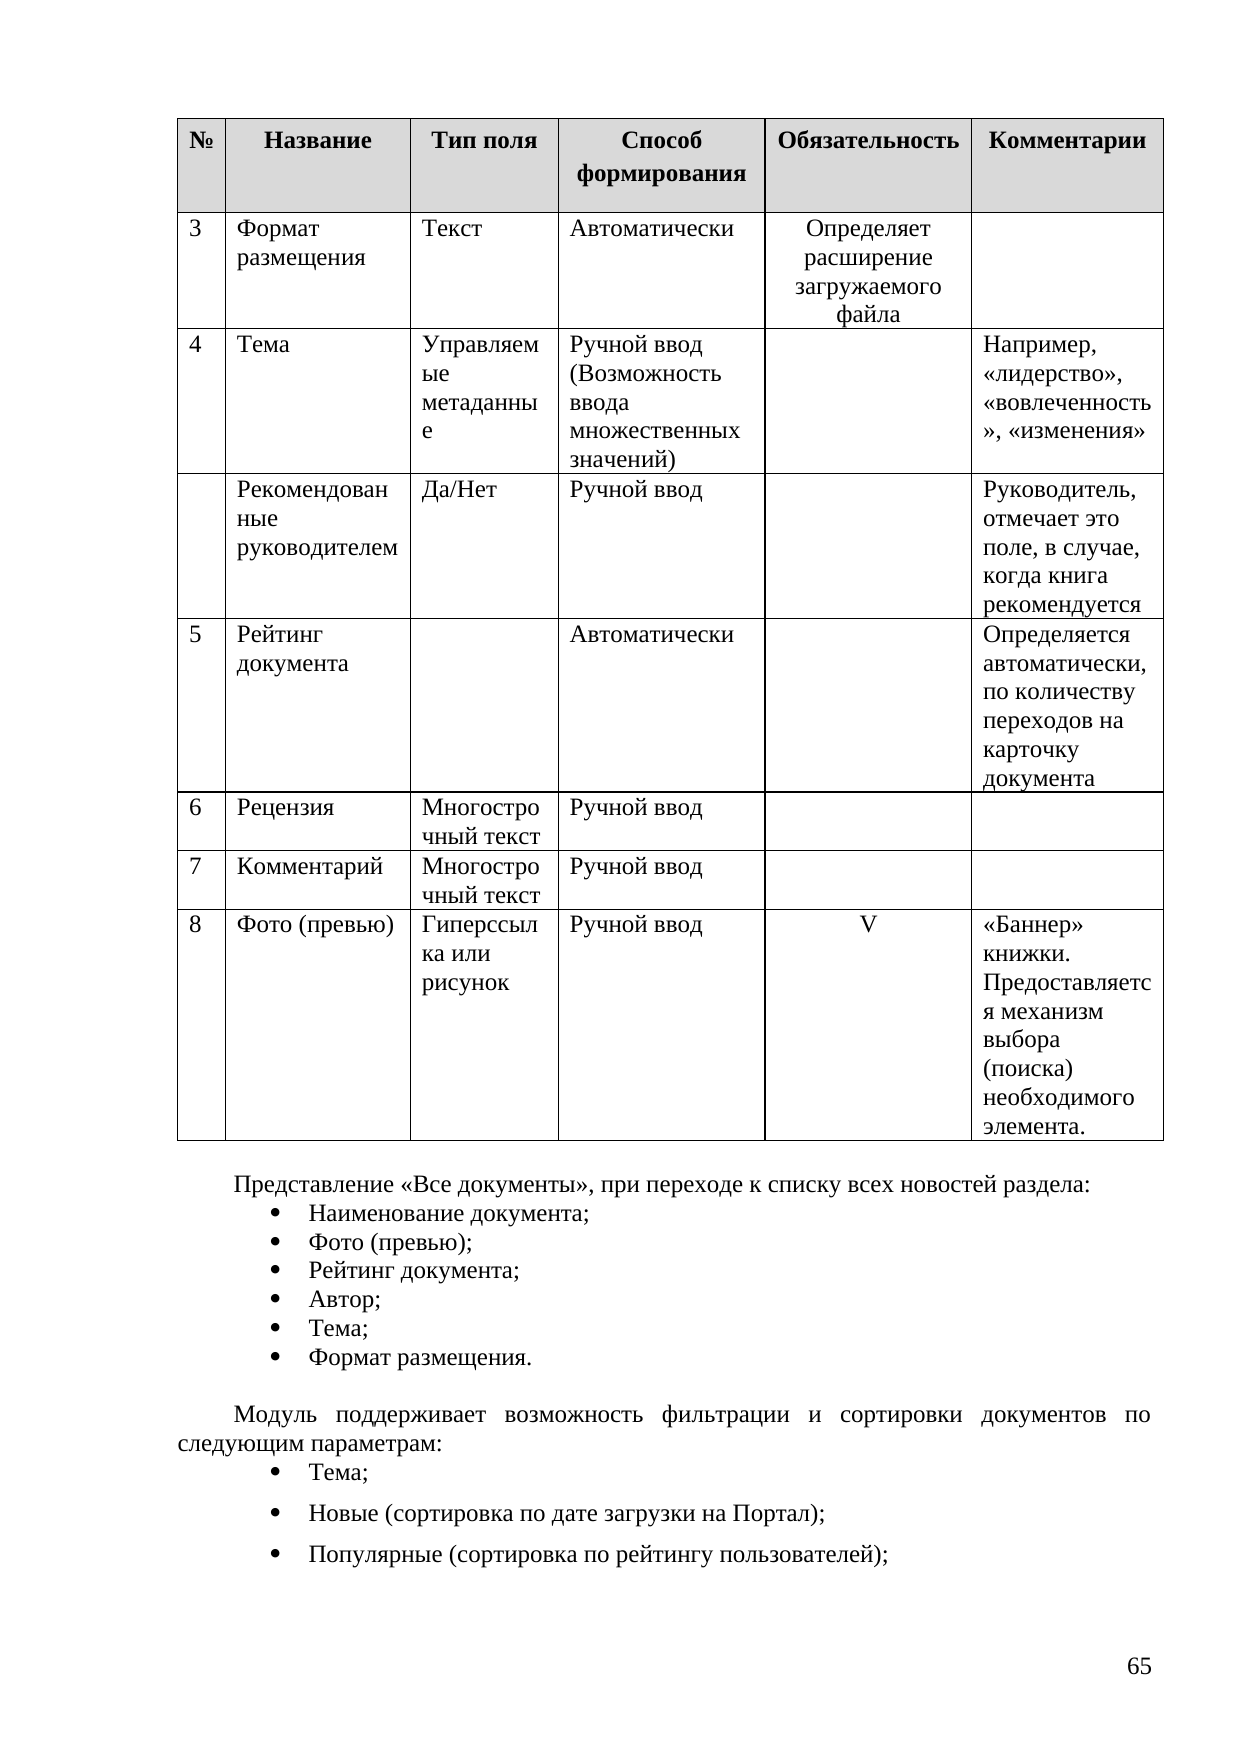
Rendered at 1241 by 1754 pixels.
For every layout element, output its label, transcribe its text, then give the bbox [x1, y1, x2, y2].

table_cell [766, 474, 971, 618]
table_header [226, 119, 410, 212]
list Тема; [271, 1457, 1152, 1486]
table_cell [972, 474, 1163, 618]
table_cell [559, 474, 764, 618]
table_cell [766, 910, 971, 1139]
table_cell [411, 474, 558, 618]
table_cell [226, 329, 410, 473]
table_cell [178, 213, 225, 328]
text Представление «Все документы», при переходе к списку всех новостей раздела: [177, 1169, 1152, 1198]
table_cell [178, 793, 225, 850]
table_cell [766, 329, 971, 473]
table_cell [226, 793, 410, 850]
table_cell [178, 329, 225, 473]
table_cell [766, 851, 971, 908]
list Рейтинг документа; [271, 1256, 1152, 1284]
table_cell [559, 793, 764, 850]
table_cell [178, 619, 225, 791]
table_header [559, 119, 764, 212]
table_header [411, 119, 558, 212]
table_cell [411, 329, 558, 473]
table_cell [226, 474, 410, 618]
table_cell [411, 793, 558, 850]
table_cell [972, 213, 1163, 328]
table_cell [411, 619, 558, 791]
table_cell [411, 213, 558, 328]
text Модуль поддерживает возможность фильтрации и сортировки документов по следующим параметрам: [177, 1399, 1152, 1457]
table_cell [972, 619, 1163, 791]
list Наименование документа; [271, 1198, 1152, 1227]
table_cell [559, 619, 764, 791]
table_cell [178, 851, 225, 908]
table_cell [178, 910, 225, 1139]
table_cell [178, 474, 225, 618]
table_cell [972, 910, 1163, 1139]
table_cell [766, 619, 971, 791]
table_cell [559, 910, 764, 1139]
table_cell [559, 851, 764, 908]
list Популярные (сортировка по рейтингу пользователей); [271, 1539, 1152, 1568]
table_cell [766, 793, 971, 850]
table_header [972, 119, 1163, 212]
list Тема; [271, 1313, 1152, 1342]
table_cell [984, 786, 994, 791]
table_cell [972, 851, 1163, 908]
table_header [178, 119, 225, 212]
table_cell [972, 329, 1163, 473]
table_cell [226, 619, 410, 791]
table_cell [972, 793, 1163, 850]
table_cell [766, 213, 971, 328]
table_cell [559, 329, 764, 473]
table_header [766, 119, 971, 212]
list Фото (превью); [271, 1227, 1152, 1256]
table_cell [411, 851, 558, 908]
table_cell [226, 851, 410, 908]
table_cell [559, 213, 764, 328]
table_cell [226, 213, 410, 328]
list Новые (сортировка по дате загрузки на Портал); [271, 1498, 1152, 1527]
list Автор; [271, 1284, 1152, 1313]
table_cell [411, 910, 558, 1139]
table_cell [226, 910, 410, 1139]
list Формат размещения. [271, 1342, 1152, 1371]
